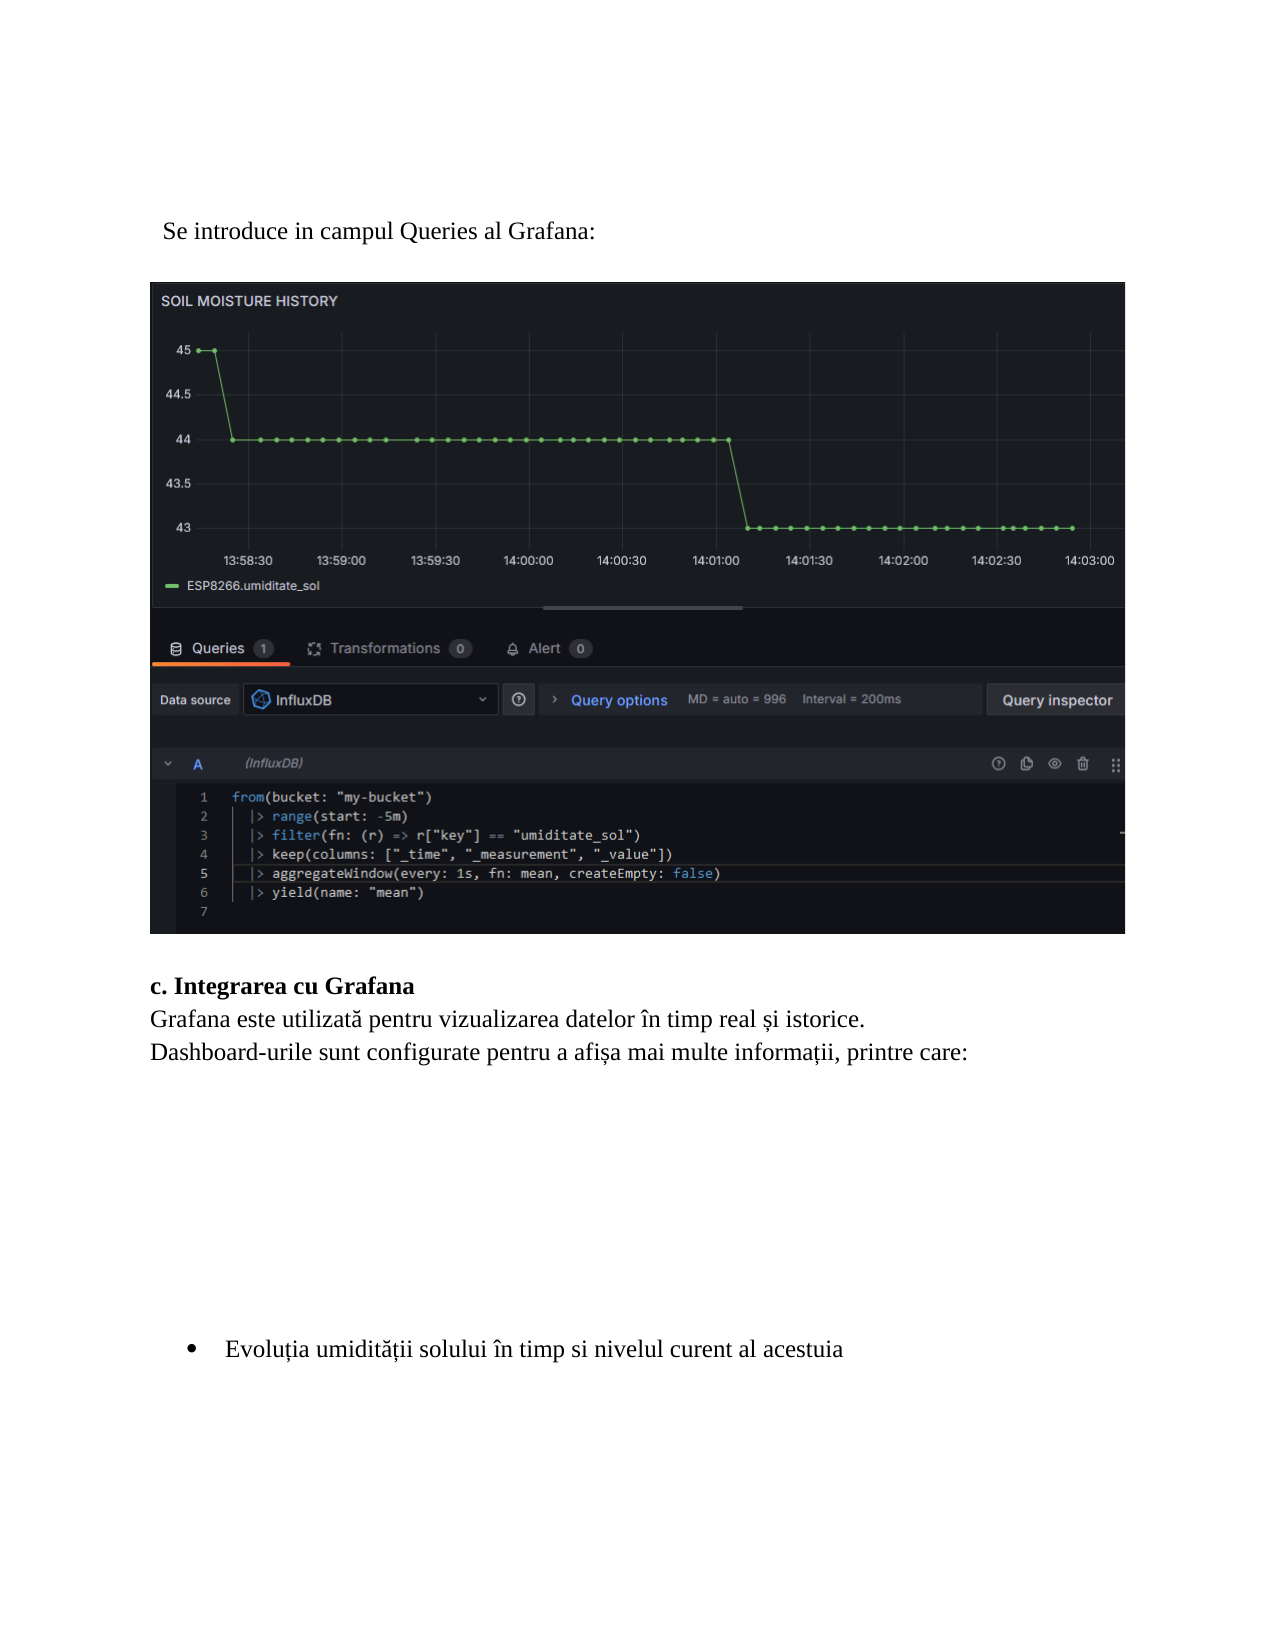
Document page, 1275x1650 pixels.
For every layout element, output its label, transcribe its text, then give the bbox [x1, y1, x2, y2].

text c. Integrarea cu Grafana [150, 938, 1125, 1000]
text Dashboard-urile sunt configurate pentru a afișa mai multe informații, printre care: [150, 1037, 1125, 1066]
picture [150, 282, 1125, 934]
text Se introduce in campul Queries al Grafana: [150, 216, 1125, 245]
list Evoluția umidității solului în timp si nivelul curent al acestuia [187, 1334, 1125, 1363]
text Grafana este utilizată pentru vizualizarea datelor în timp real și istorice. [150, 1004, 1125, 1033]
